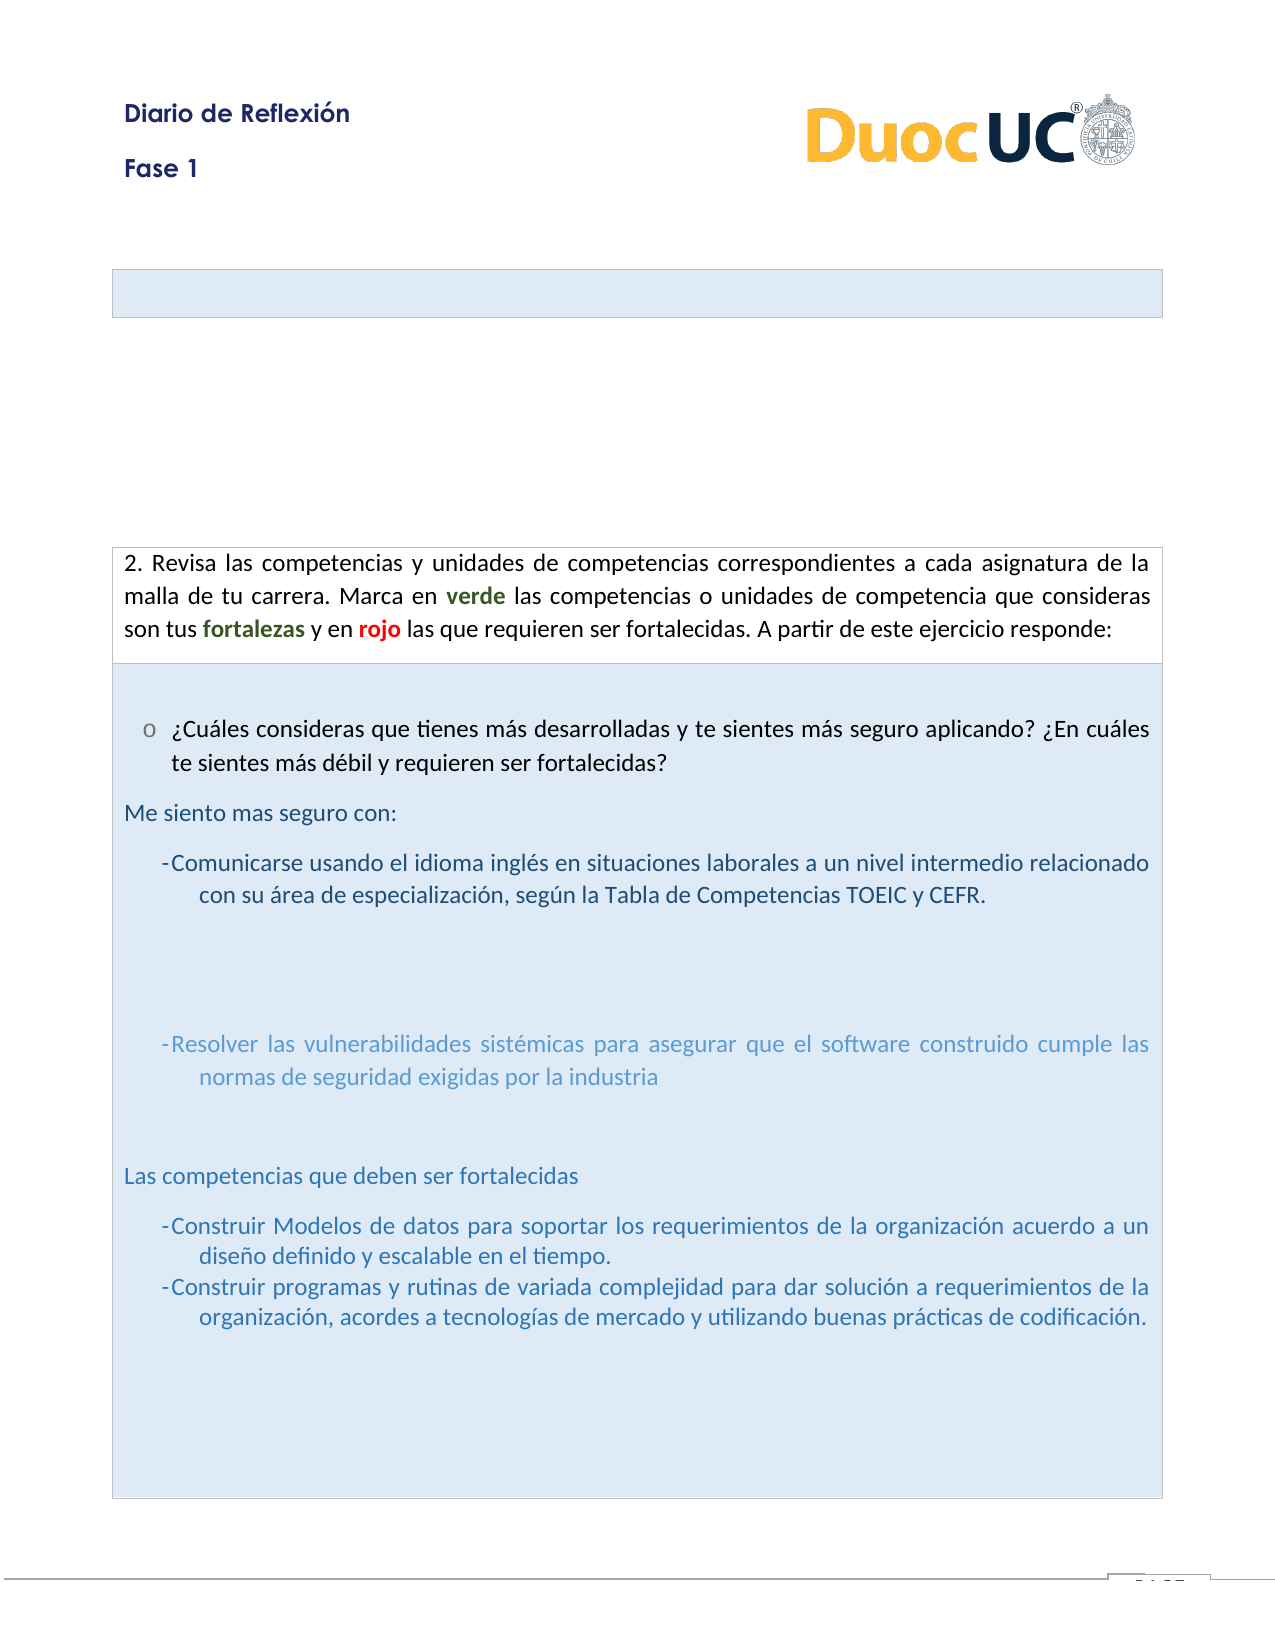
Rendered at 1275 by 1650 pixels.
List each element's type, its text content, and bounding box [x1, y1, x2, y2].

picture [807, 94, 1135, 165]
table_header 2. Revisa las competencias y unidades de competencias correspondientes a cada asignatura de la malla de tu carrera. Marca en verde las competencias o unidades de competencia que consideras son tus fortalezas y en rojo las que requieren ser fortalecidas. A partir de este ejercicio responde: [113, 548, 1162, 663]
